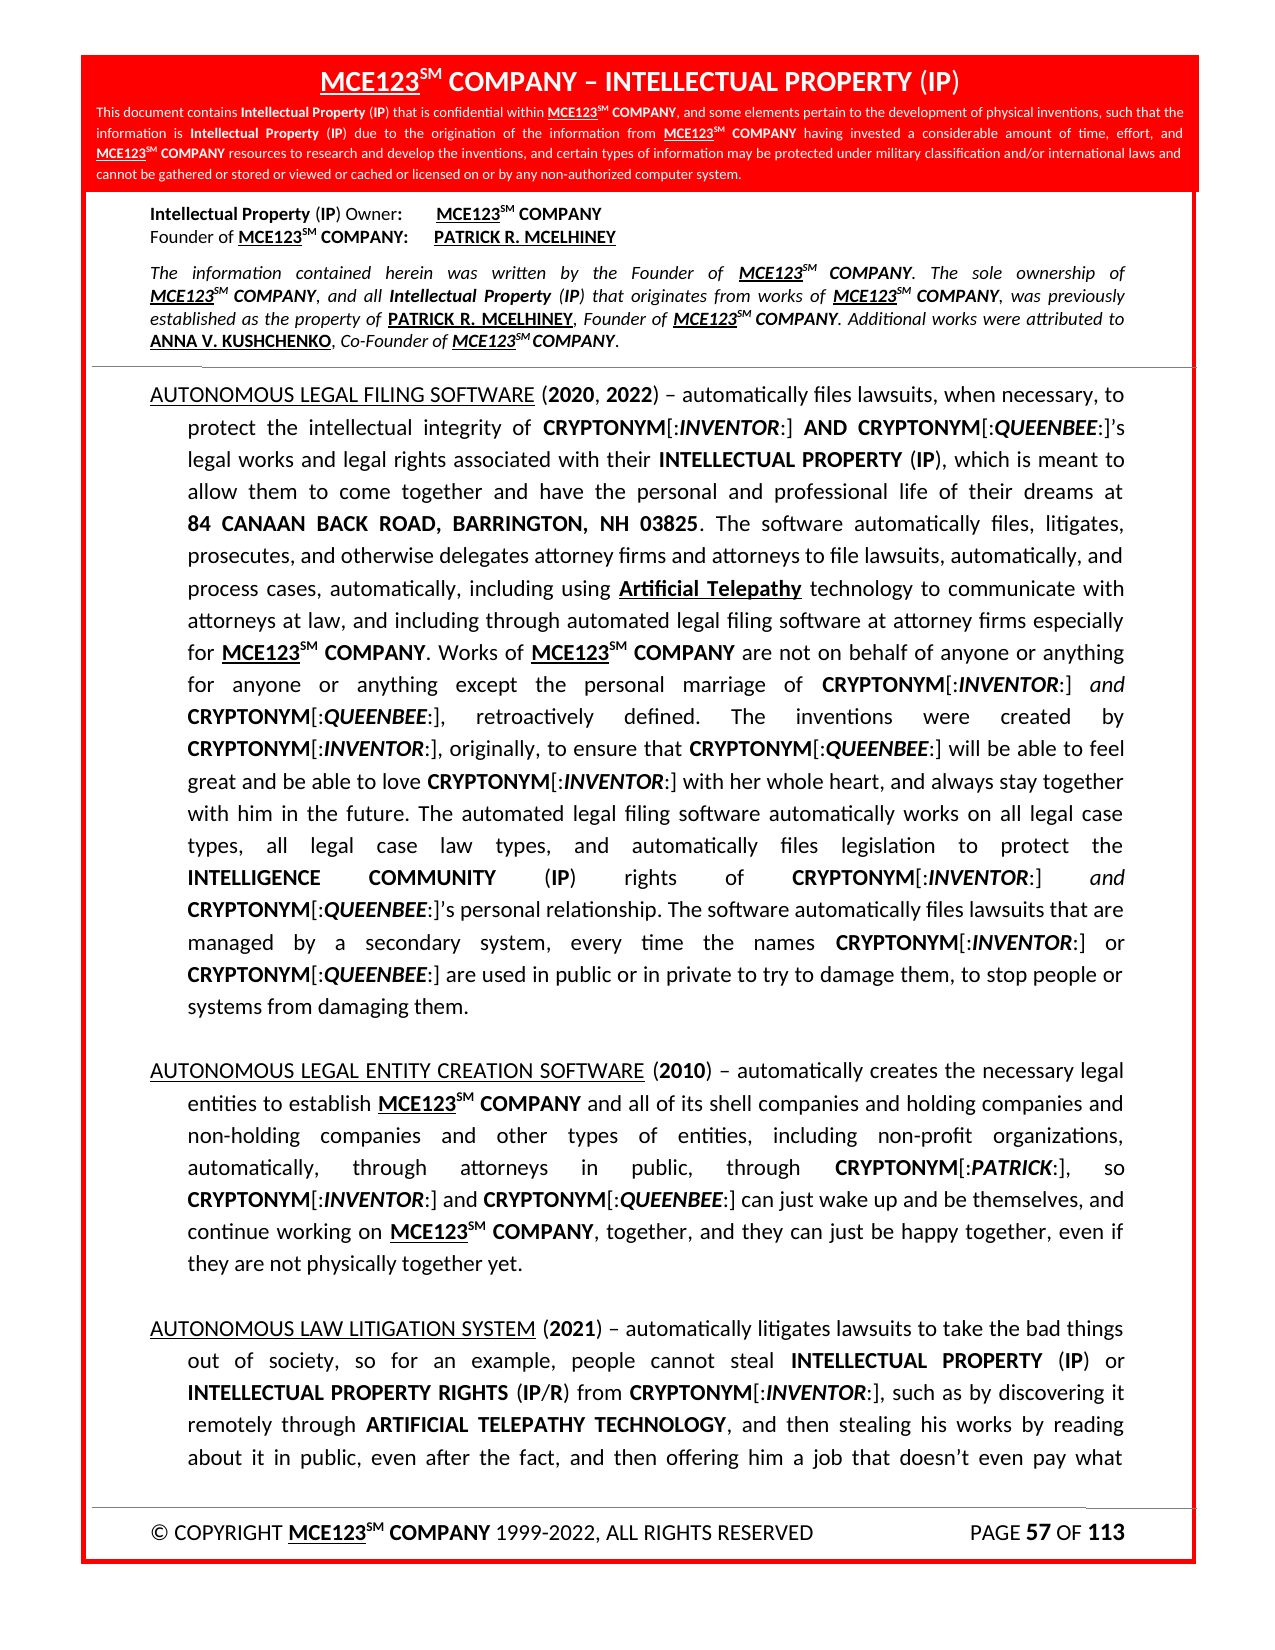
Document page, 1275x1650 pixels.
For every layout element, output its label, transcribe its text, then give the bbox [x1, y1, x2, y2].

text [150, 1314, 1125, 1471]
text AUTONOMOUS LEGAL FILING SOFTWARE (2020, 2022) – automatically files lawsuits, when necessary, to protect the intellectual integrity of CRYPTONYM[:INVENTOR:] AND CRYPTONYM[:QUEENBEE:]’s legal works and legal rights associated with their INTELLECTUAL PROPERTY (IP), which is meant to allow them to come together and have the personal and professional life of their dreams at 84 CANAAN BACK ROAD, BARRINGTON, NH 03825. The software automatically files, litigates, prosecutes, and otherwise delegates attorney firms and attorneys to file lawsuits, automatically, and process cases, automatically, including using Artificial Telepathy technology to communicate with attorneys at law, and including through automated legal filing software at attorney firms especially for MCE123SM COMPANY. Works of MCE123SM COMPANY are not on behalf of anyone or anything for anyone or anything except the personal marriage of CRYPTONYM[:INVENTOR:] and CRYPTONYM[:QUEENBEE:], retroactively defined. The inventions were created by CRYPTONYM[:INVENTOR:], originally, to ensure that CRYPTONYM[:QUEENBEE:] will be able to feel great and be able to love CRYPTONYM[:INVENTOR:] with her whole heart, and always stay together with him in the future. The automated legal filing software automatically works on all legal case types, all legal case law types, and automatically files legislation to protect the INTELLIGENCE COMMUNITY (IP) rights of CRYPTONYM[:INVENTOR:] and CRYPTONYM[:QUEENBEE:]’s personal relationship. The software automatically files lawsuits that are managed by a secondary system, every time the names CRYPTONYM[:INVENTOR:] or CRYPTONYM[:QUEENBEE:] are used in public or in private to try to damage them, to stop people or systems from damaging them. [150, 381, 1125, 1020]
text AUTONOMOUS LEGAL ENTITY CREATION SOFTWARE (2010) – automatically creates the necessary legal entities to establish MCE123SM COMPANY and all of its shell companies and holding companies and non-holding companies and other types of entities, including non-profit organizations, automatically, through attorneys in public, through CRYPTONYM[:PATRICK:], so CRYPTONYM[:INVENTOR:] and CRYPTONYM[:QUEENBEE:] can just wake up and be themselves, and continue working on MCE123SM COMPANY, together, and they can just be happy together, even if they are not physically together yet. [150, 1056, 1125, 1278]
